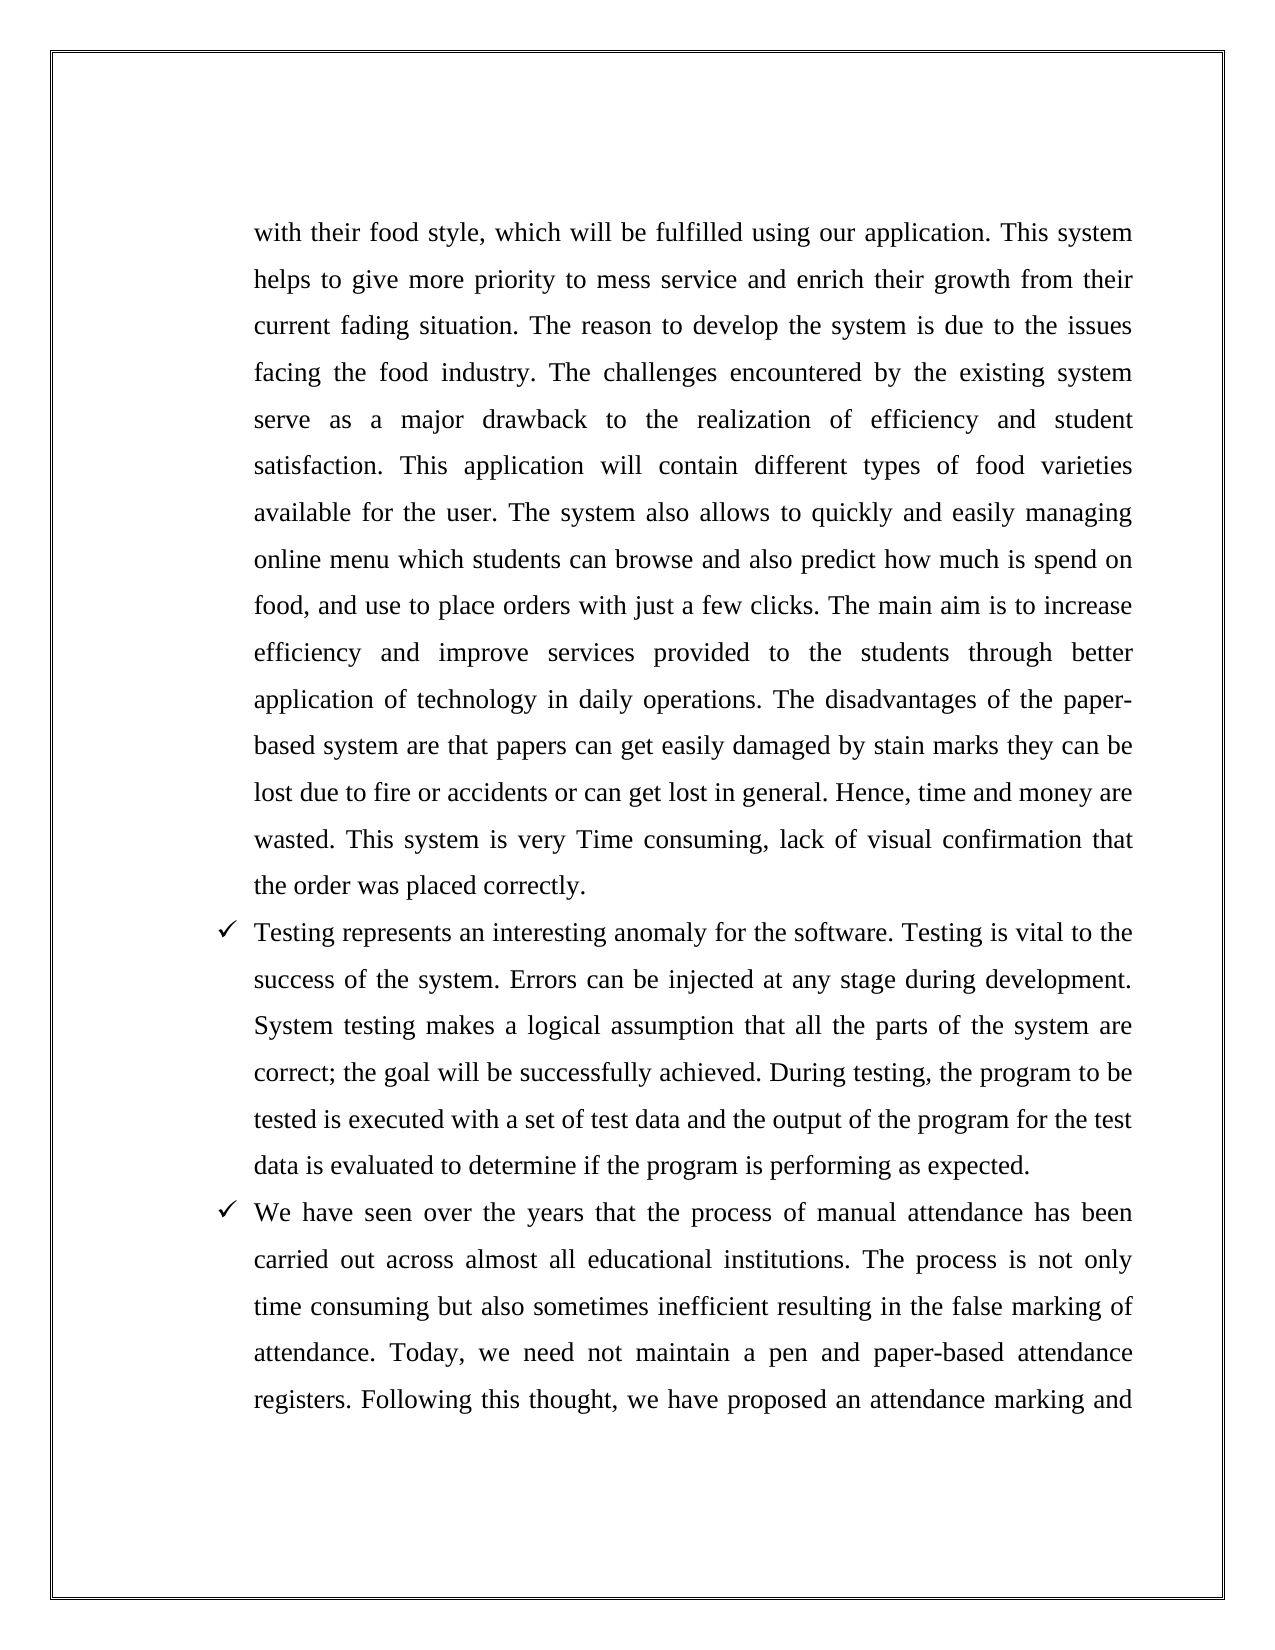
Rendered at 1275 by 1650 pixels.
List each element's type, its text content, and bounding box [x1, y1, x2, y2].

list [216, 216, 1134, 901]
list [216, 1196, 1134, 1414]
list Testing represents an interesting anomaly for the software. Testing is vital to the success of the system. Errors can be injected at any stage during development. System testing makes a logical assumption that all the parts of the system are correct; the goal will be successfully achieved. During testing, the program to be tested is executed with a set of test data and the output of the program for the test data is evaluated to determine if the program is performing as expected. [216, 916, 1134, 1181]
